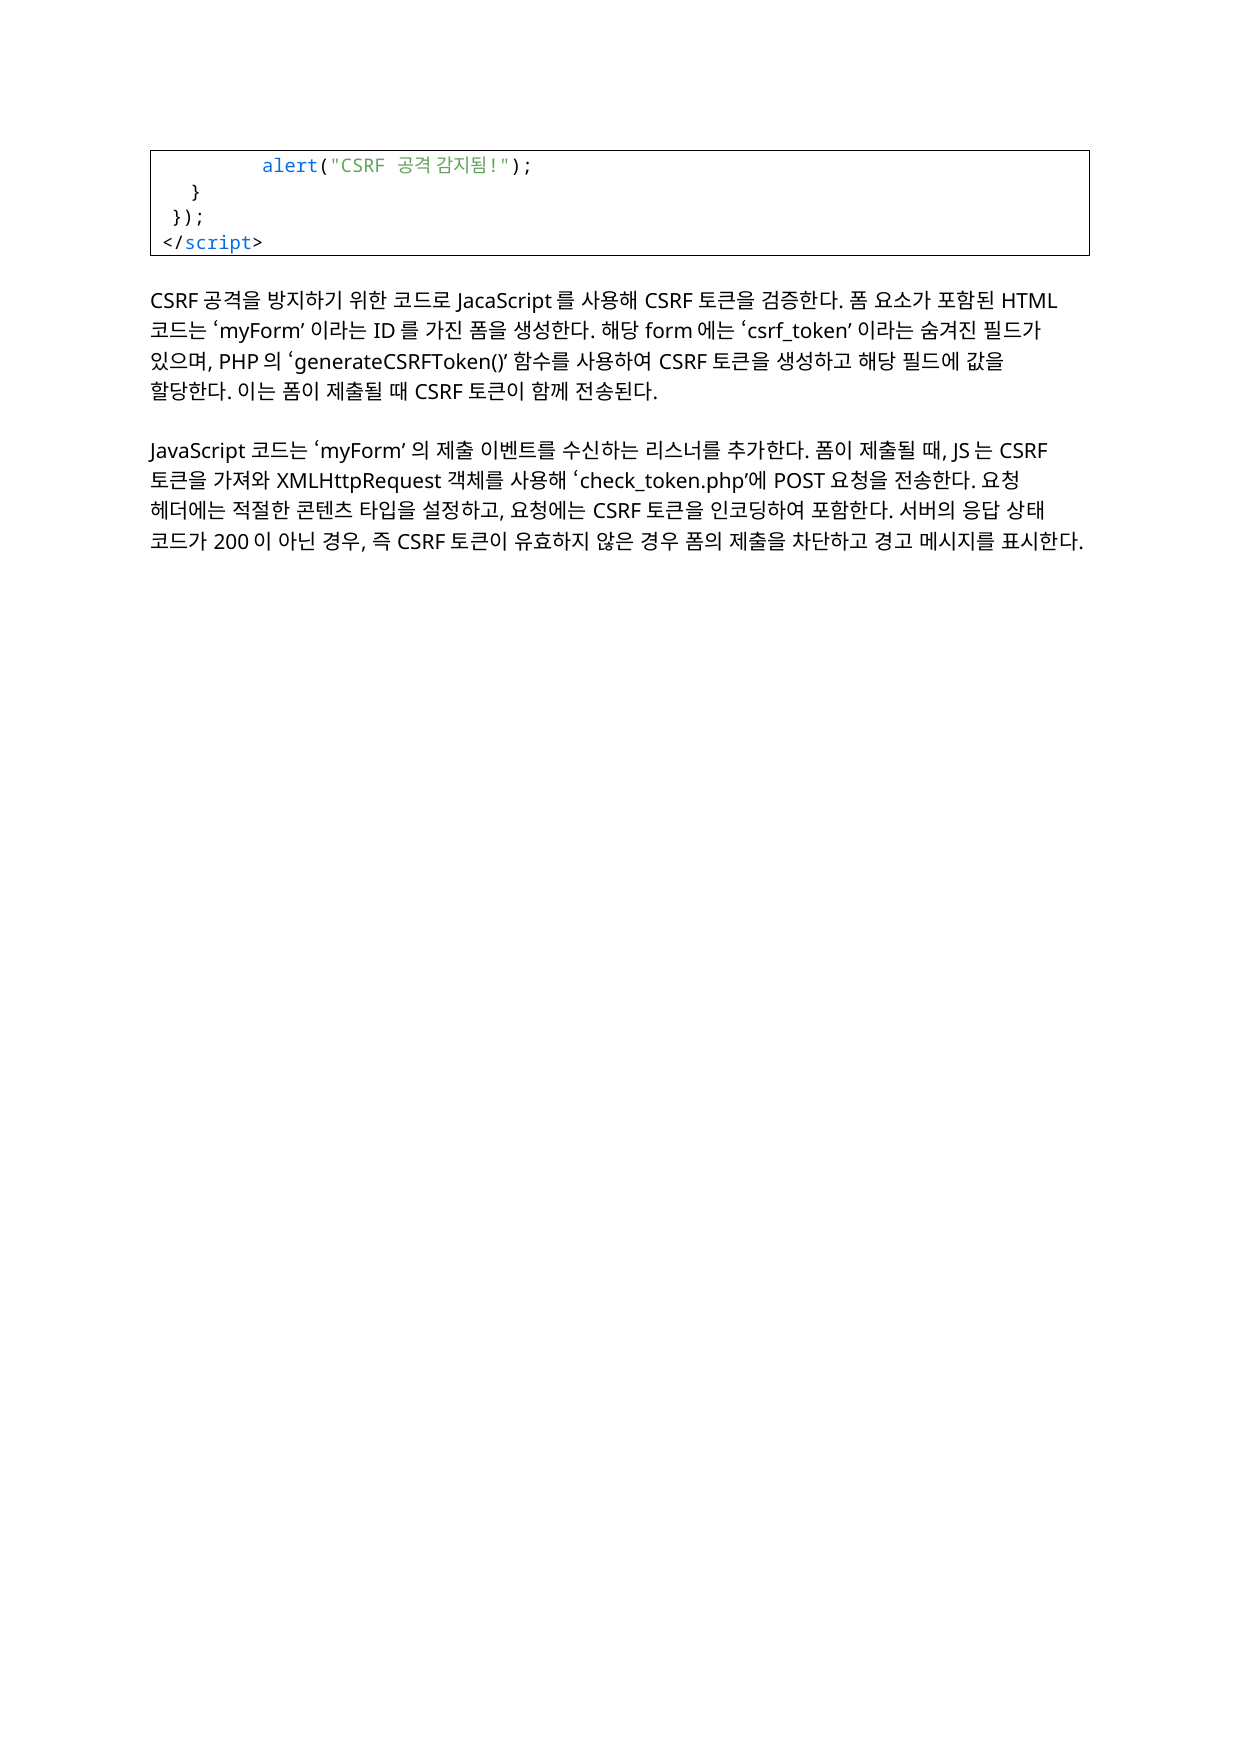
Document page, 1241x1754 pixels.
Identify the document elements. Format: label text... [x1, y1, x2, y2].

text CSRF 공격을 방지하기 위한 코드로 JacaScript를 사용해 CSRF 토큰을 검증한다. 폼 요소가 포함된 HTML 코드는 ‘myForm’ 이라는 ID를 가진 폼을 생성한다. 해당 form에는 ‘csrf_token’ 이라는 숨겨진 필드가 있으며, PHP의 ‘generateCSRFToken()’ 함수를 사용하여 CSRF 토큰을 생성하고 해당 필드에 값을 할당한다. 이는 폼이 제출될 때 CSRF 토큰이 함께 전송된다. [150, 284, 1090, 406]
text JavaScript 코드는 ‘myForm’ 의 제출 이벤트를 수신하는 리스너를 추가한다. 폼이 제출될 때, JS는 CSRF 토큰을 가져와 XMLHttpRequest 객체를 사용해 ‘check_token.php’에 POST 요청을 전송한다. 요청 헤더에는 적절한 콘텐츠 타입을 설정하고, 요청에는 CSRF 토큰을 인코딩하여 포함한다. 서버의 응답 상태 코드가 200이 아닌 경우, 즉 CSRF 토큰이 유효하지 않은 경우 폼의 제출을 차단하고 경고 메시지를 표시한다. [150, 434, 1090, 555]
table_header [151, 151, 1089, 255]
